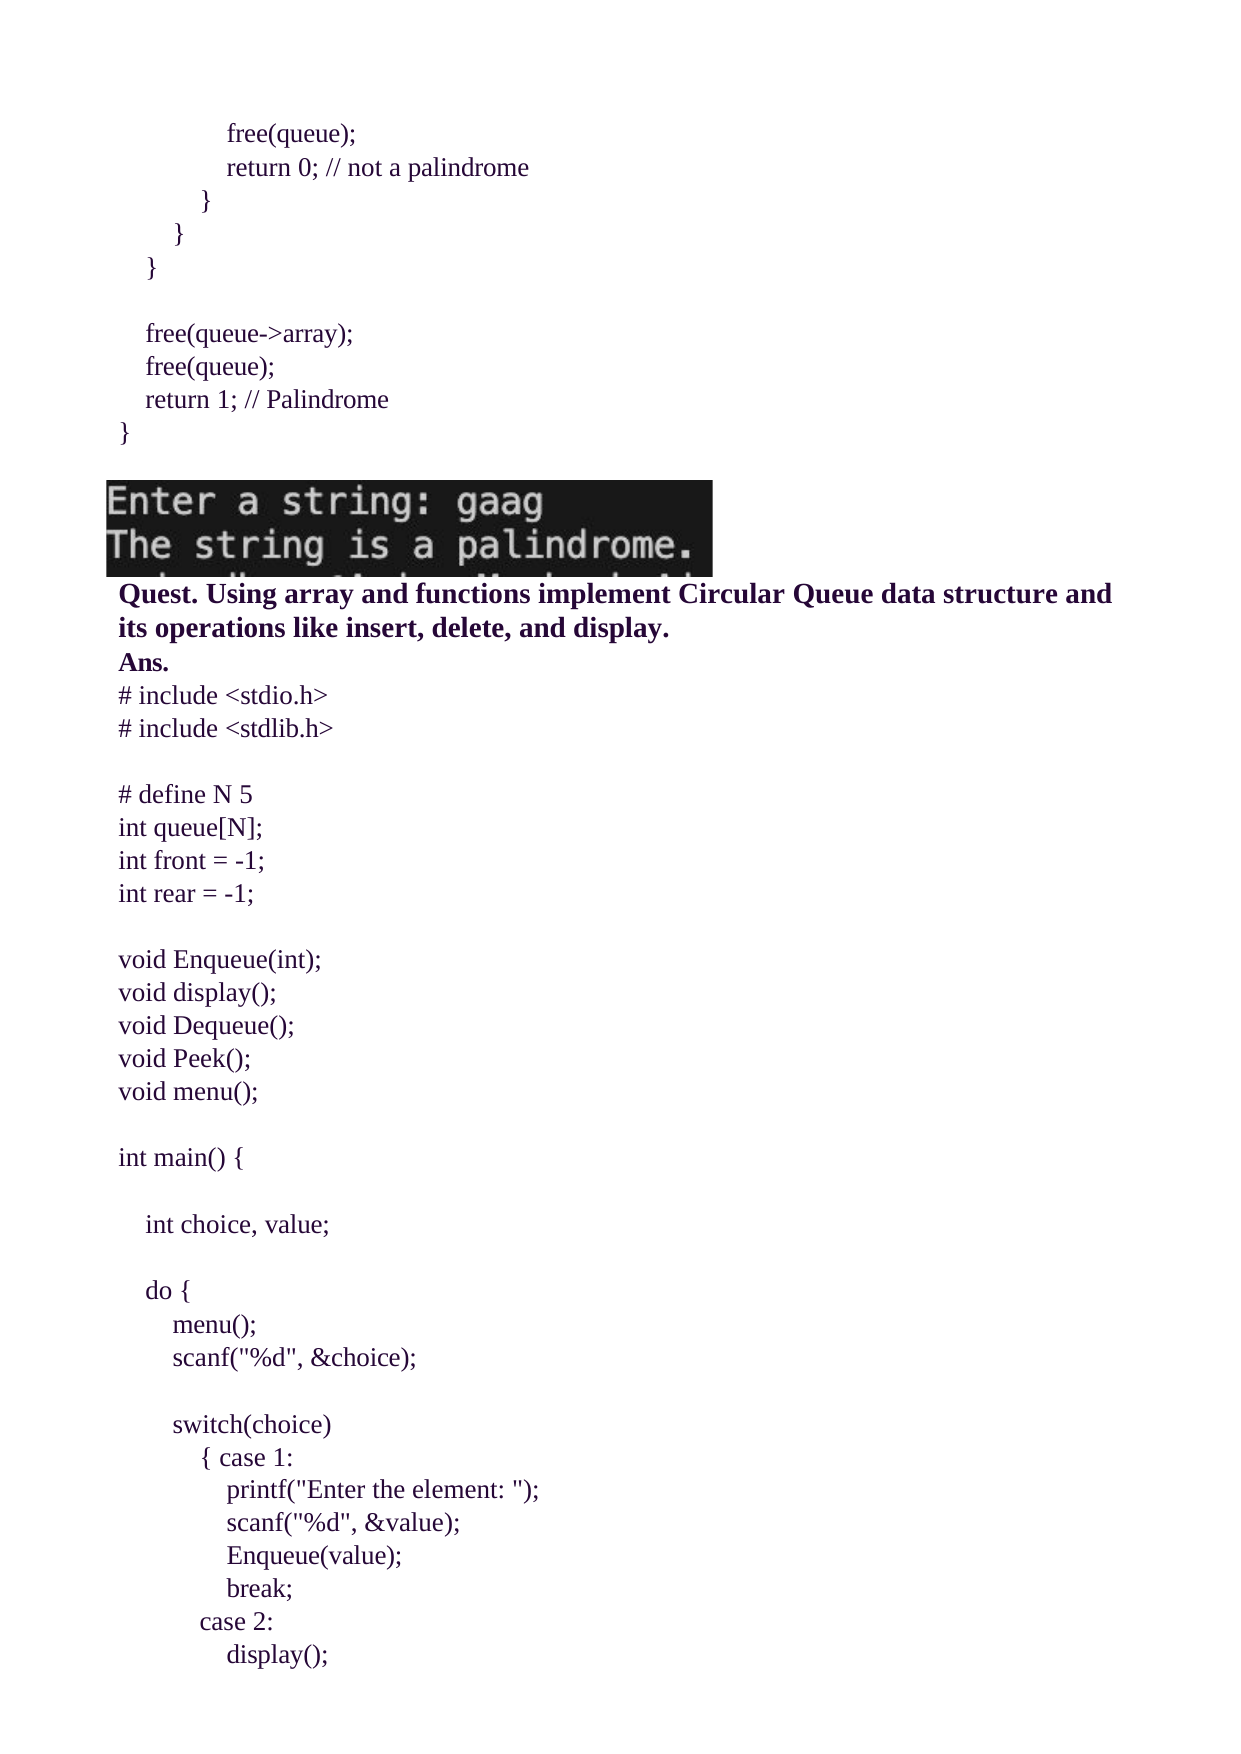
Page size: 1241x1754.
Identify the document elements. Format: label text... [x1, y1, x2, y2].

text do { [145, 1274, 1130, 1306]
text printf("Enter the element: "); scanf("%d", &value); Enqueue(value); [226, 1473, 572, 1571]
picture [106, 480, 713, 577]
text # include <stdio.h> # include <stdlib.h> [118, 679, 336, 743]
text free(queue); [226, 117, 1130, 148]
subtitle Quest. Using array and functions implement Circular Queue data structure and its operations like insert, delete, and display. [118, 577, 1130, 644]
text } [172, 217, 1130, 248]
text display(); [226, 1638, 1130, 1669]
text menu(); [172, 1308, 1130, 1339]
text void Enqueue(int); void display(); void Dequeue(); void Peek(); [118, 943, 322, 1073]
text switch(choice) { case 1: [172, 1408, 390, 1472]
text } [118, 416, 1130, 448]
text } [145, 251, 1130, 282]
text break; case 2: [199, 1572, 336, 1636]
text return 0; // not a palindrome [226, 151, 1130, 182]
text scanf("%d", &choice); [172, 1341, 1130, 1372]
text free(queue->array); free(queue); [145, 317, 390, 381]
text # define N 5 int queue[N]; int front = -1; int rear = -1; [118, 778, 279, 908]
text return 1; // Palindrome [145, 383, 1130, 414]
text void menu(); int main() { [118, 1075, 265, 1172]
subtitle Ans. [118, 646, 1130, 677]
text } [199, 184, 1130, 215]
text int choice, value; [145, 1208, 1130, 1239]
